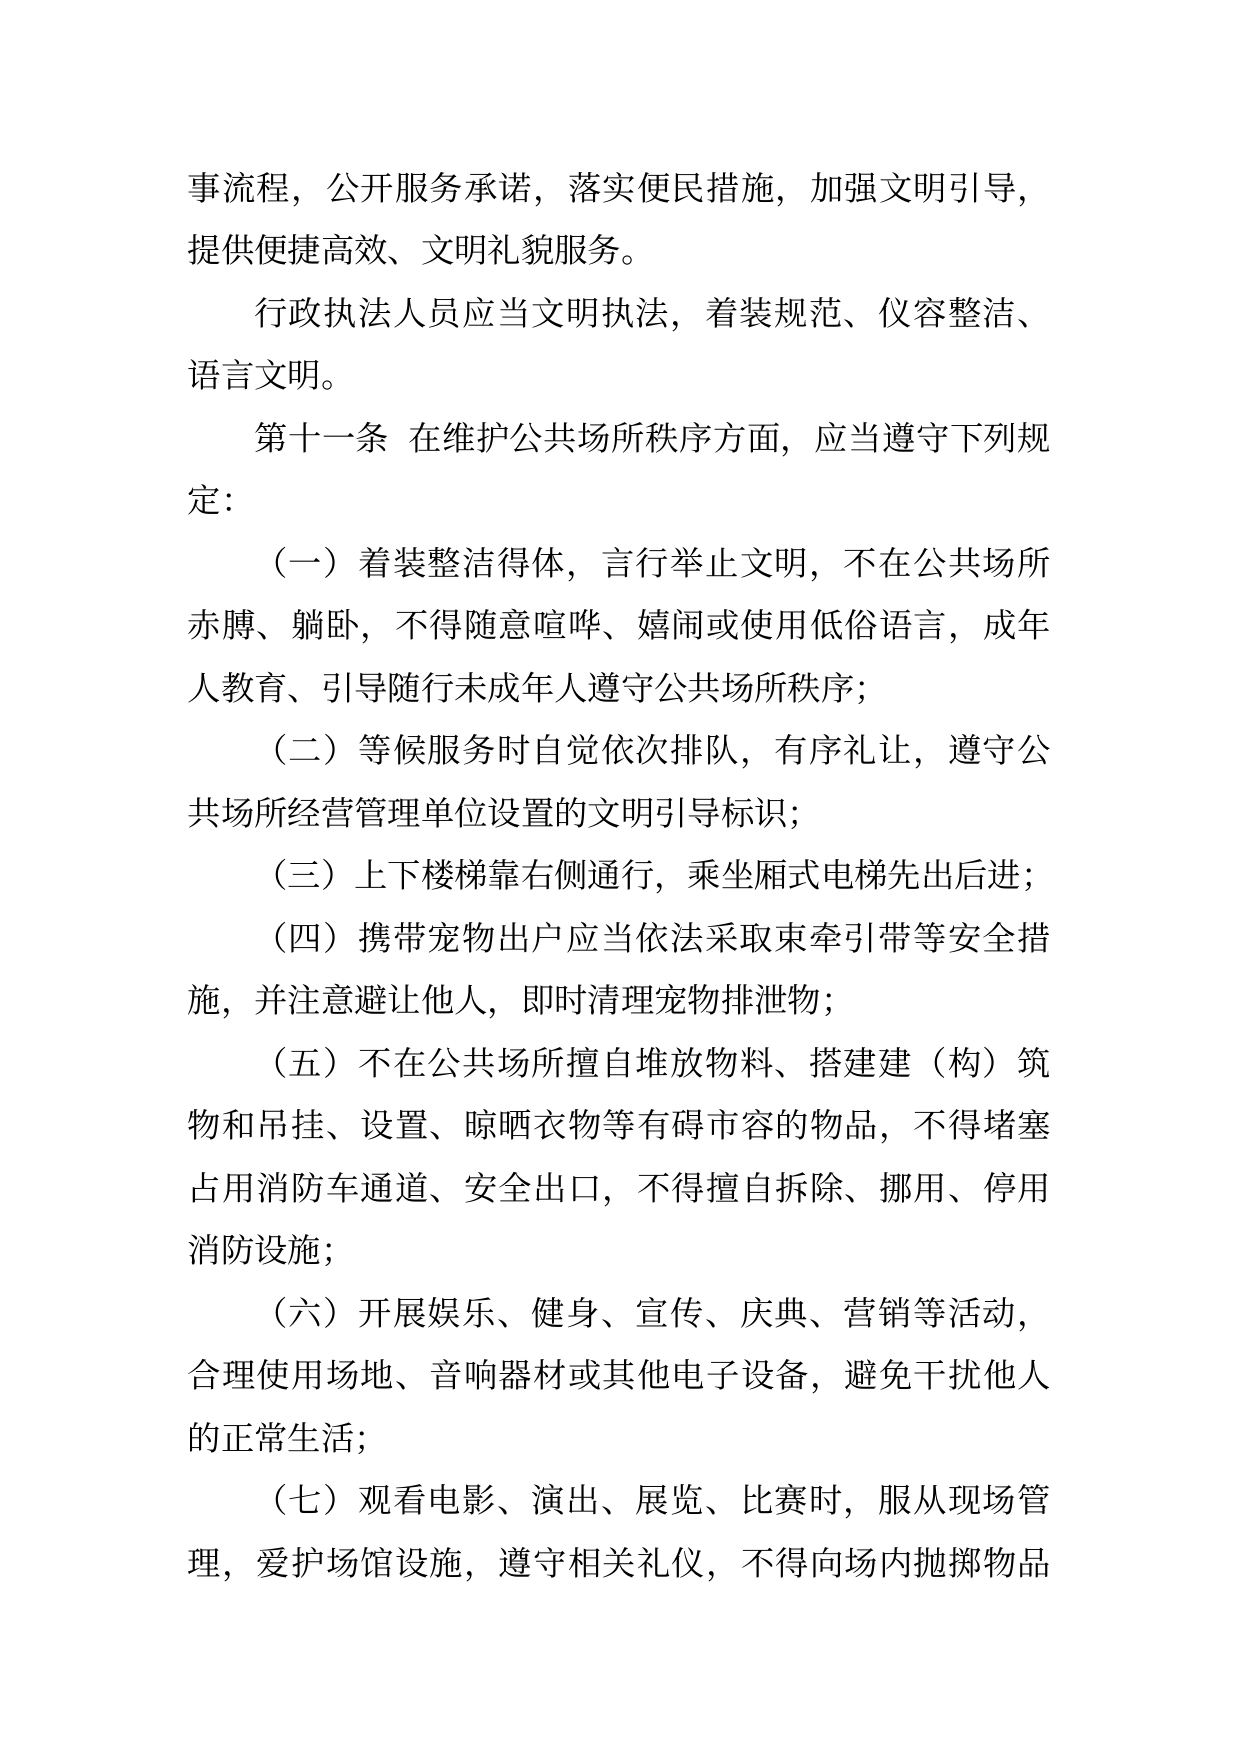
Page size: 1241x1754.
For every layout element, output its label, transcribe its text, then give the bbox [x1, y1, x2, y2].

text （六）开展娱乐、健身、宣传、庆典、营销等活动，合理使用场地、音响器材或其他电子设备，避免干扰他人的正常生活； [187, 1275, 1053, 1462]
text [187, 150, 1053, 275]
text （一）着装整洁得体，言行举止文明，不在公共场所赤膊、躺卧，不得随意喧哗、嬉闹或使用低俗语言，成年人教育、引导随行未成年人遵守公共场所秩序； [187, 525, 1053, 712]
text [187, 1462, 1053, 1587]
text 第十一条 在维护公共场所秩序方面，应当遵守下列规定： [187, 400, 1053, 525]
text （三）上下楼梯靠右侧通行，乘坐厢式电梯先出后进； [187, 837, 1053, 900]
text 行政执法人员应当文明执法，着装规范、仪容整洁、语言文明。 [187, 275, 1053, 400]
text （五）不在公共场所擅自堆放物料、搭建建（构）筑物和吊挂、设置、晾晒衣物等有碍市容的物品，不得堵塞占用消防车通道、安全出口，不得擅自拆除、挪用、停用消防设施； [187, 1025, 1053, 1275]
text （四）携带宠物出户应当依法采取束牵引带等安全措施，并注意避让他人，即时清理宠物排泄物； [187, 900, 1053, 1025]
text （二）等候服务时自觉依次排队，有序礼让，遵守公共场所经营管理单位设置的文明引导标识； [187, 712, 1053, 837]
